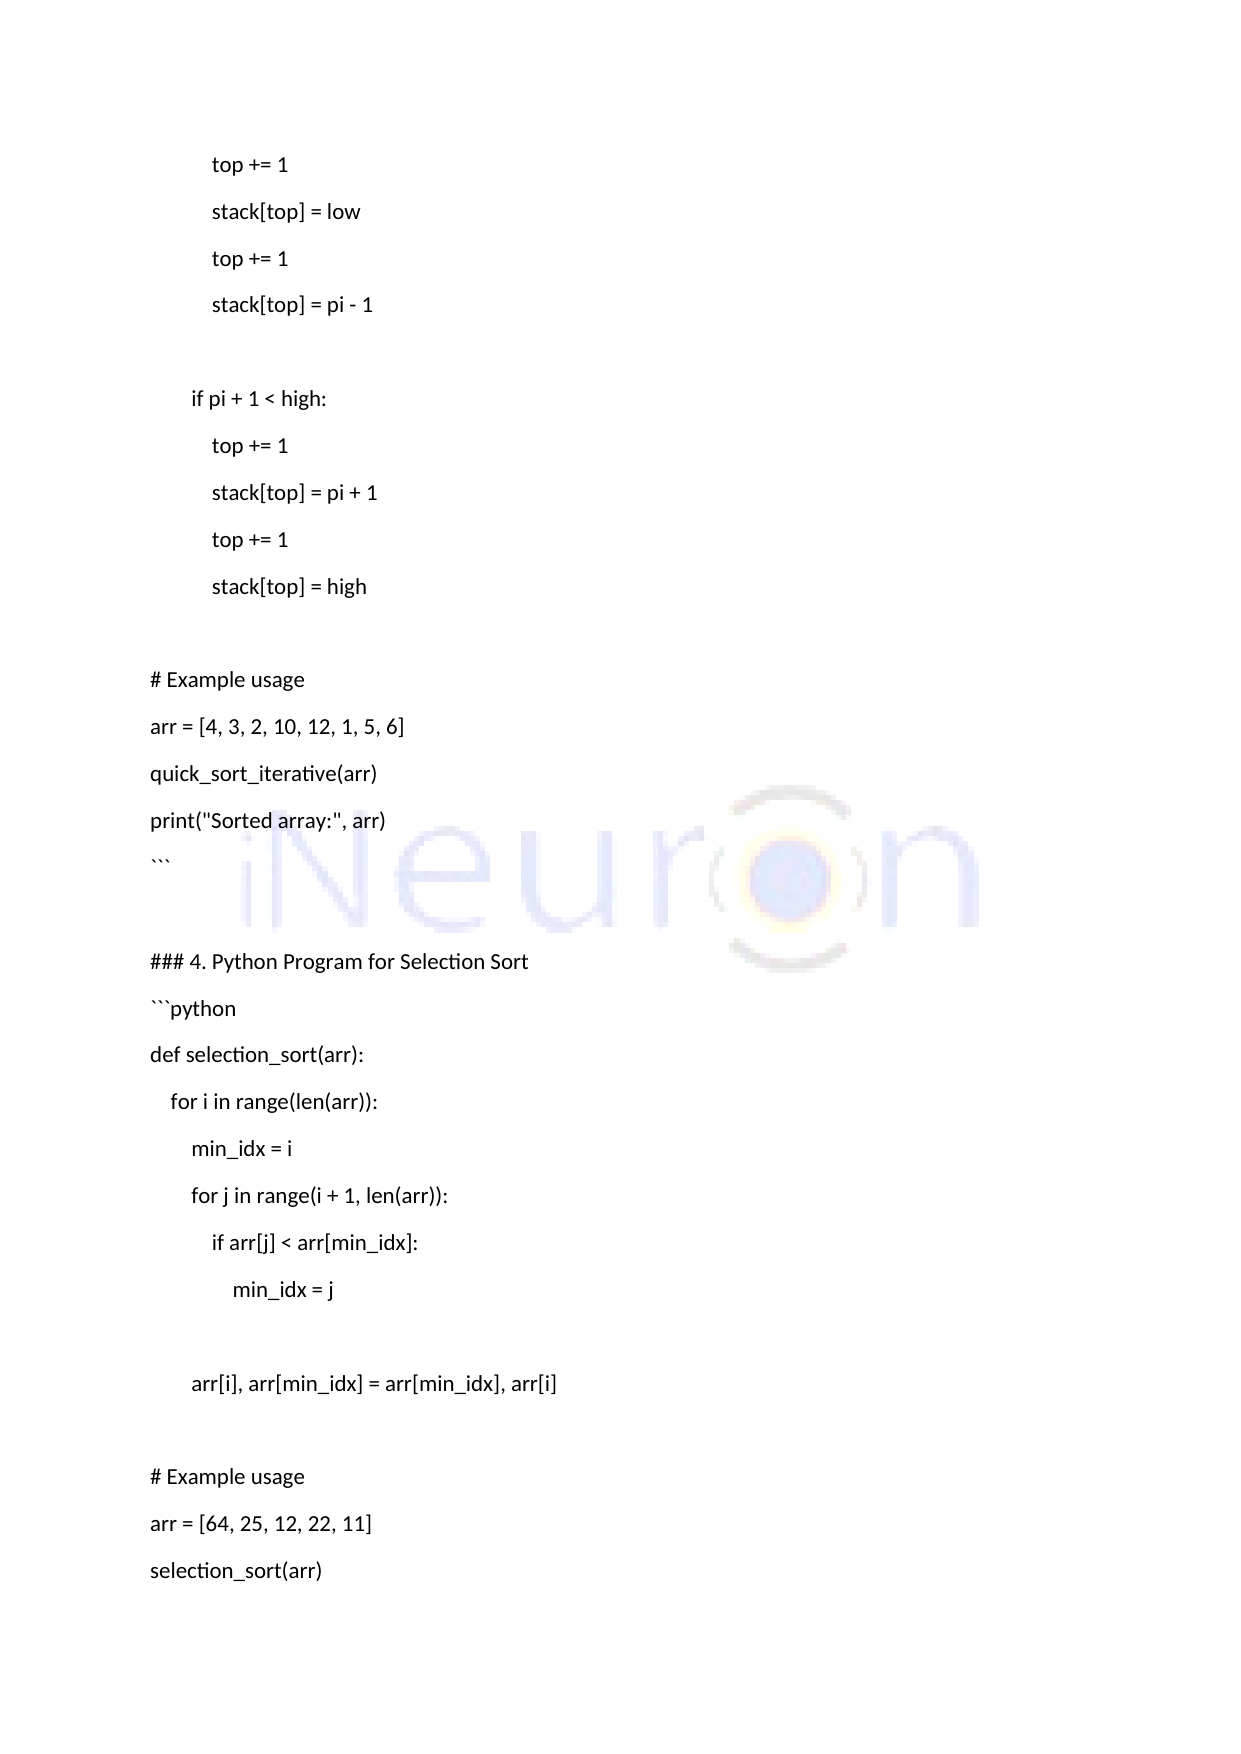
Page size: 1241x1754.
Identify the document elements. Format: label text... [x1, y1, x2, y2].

text if arr[j] < arr[min_idx]: [150, 1228, 1090, 1256]
text min_idx = i [150, 1134, 1090, 1162]
text quick_sort_iterative(arr) [150, 759, 1090, 787]
text top += 1 [150, 244, 1090, 272]
text for j in range(i + 1, len(arr)): [150, 1181, 1090, 1209]
text arr[i], arr[min_idx] = arr[min_idx], arr[i] [150, 1369, 1090, 1397]
text for i in range(len(arr)): [150, 1087, 1090, 1116]
text top += 1 [150, 431, 1090, 459]
text min_idx = j [150, 1275, 1090, 1303]
text selection_sort(arr) [150, 1556, 1090, 1584]
text stack[top] = pi + 1 [150, 478, 1090, 506]
text # Example usage [150, 666, 1090, 694]
text def selection_sort(arr): [150, 1041, 1090, 1069]
text arr = [64, 25, 12, 22, 11] [150, 1509, 1090, 1537]
text arr = [4, 3, 2, 10, 12, 1, 5, 6] [150, 712, 1090, 741]
text top += 1 [150, 525, 1090, 553]
text stack[top] = high [150, 572, 1090, 600]
text stack[top] = low [150, 197, 1090, 225]
text ### 4. Python Program for Selection Sort [150, 947, 1090, 975]
text print("Sorted array:", arr) [150, 806, 1090, 834]
text ```python [150, 994, 1090, 1022]
text if pi + 1 < high: [150, 384, 1090, 412]
text ``` [150, 853, 1090, 881]
text # Example usage [150, 1462, 1090, 1491]
text top += 1 [150, 150, 1090, 178]
text stack[top] = pi - 1 [150, 291, 1090, 319]
